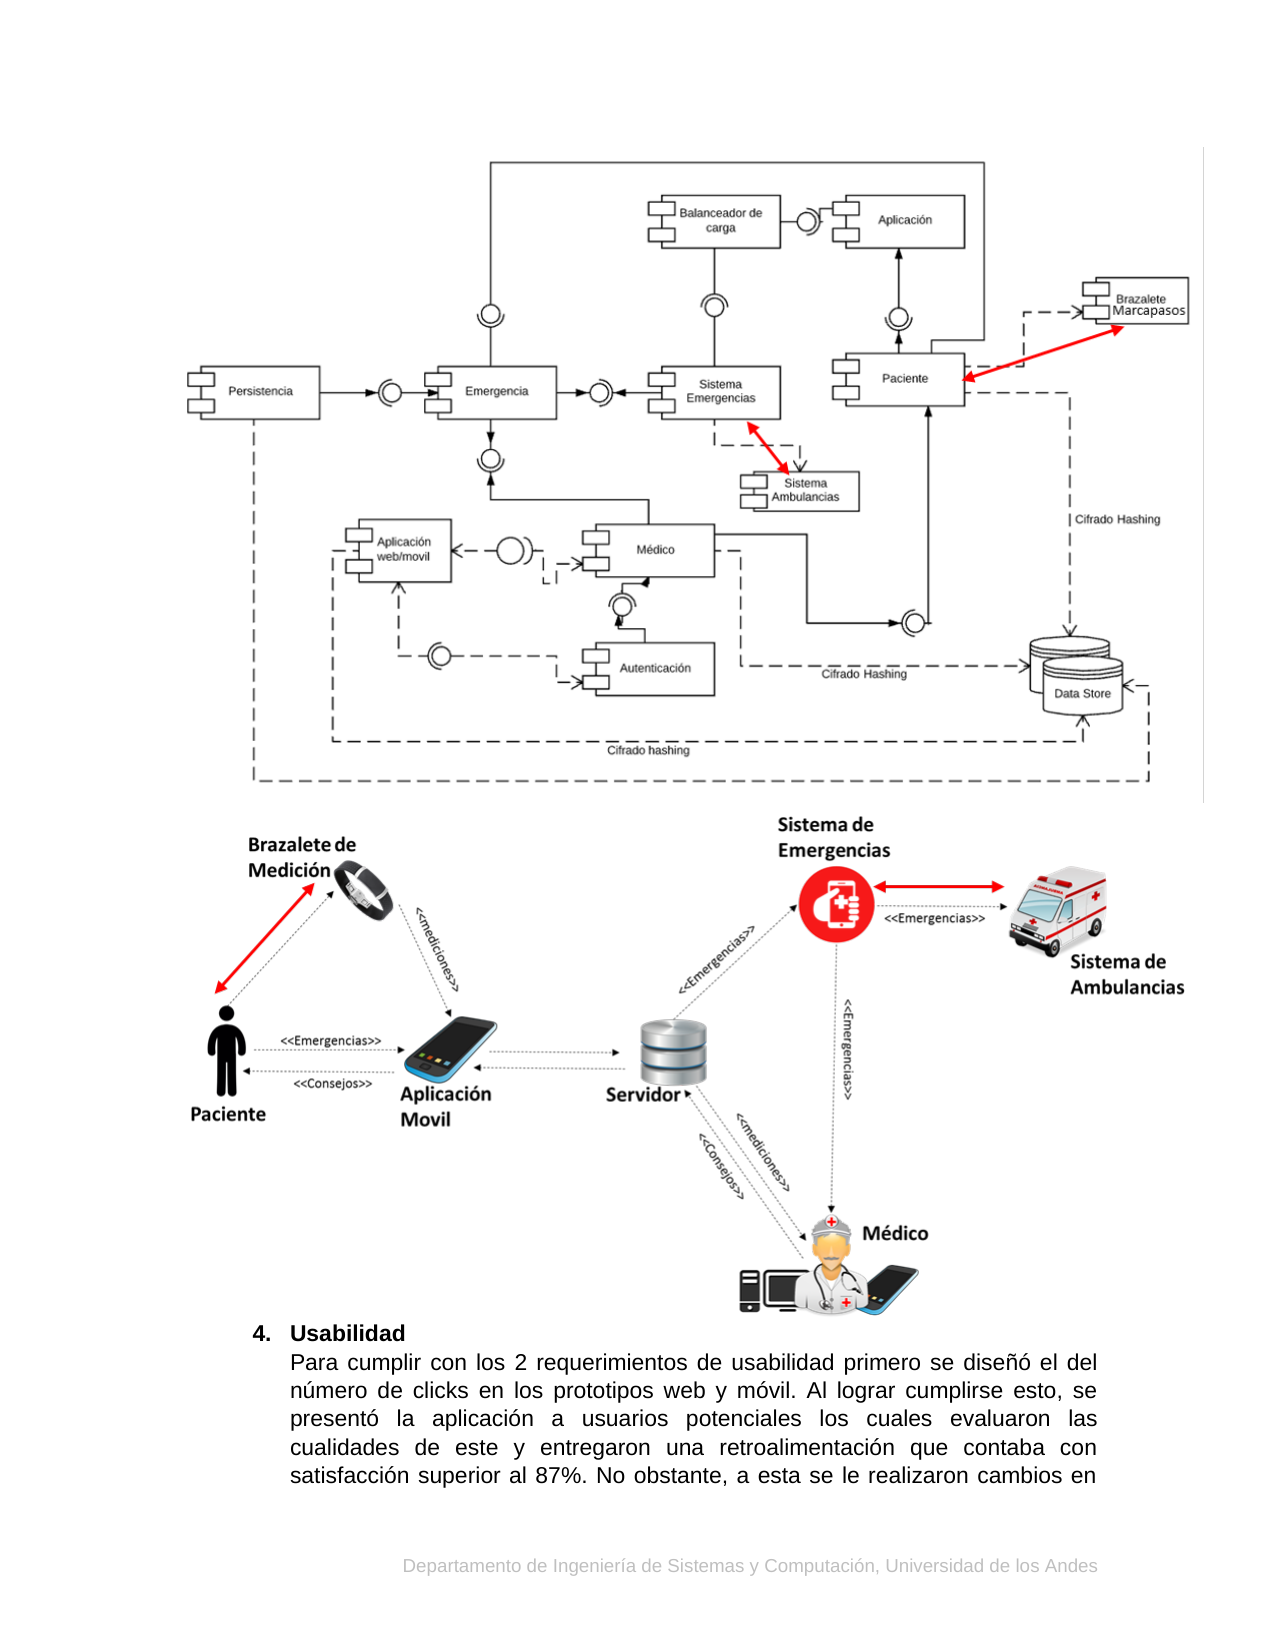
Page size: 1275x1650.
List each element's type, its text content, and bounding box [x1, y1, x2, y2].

picture [177, 147, 1216, 803]
picture [177, 805, 1230, 1318]
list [290, 1348, 1098, 1489]
list Usabilidad [252, 1320, 1098, 1346]
